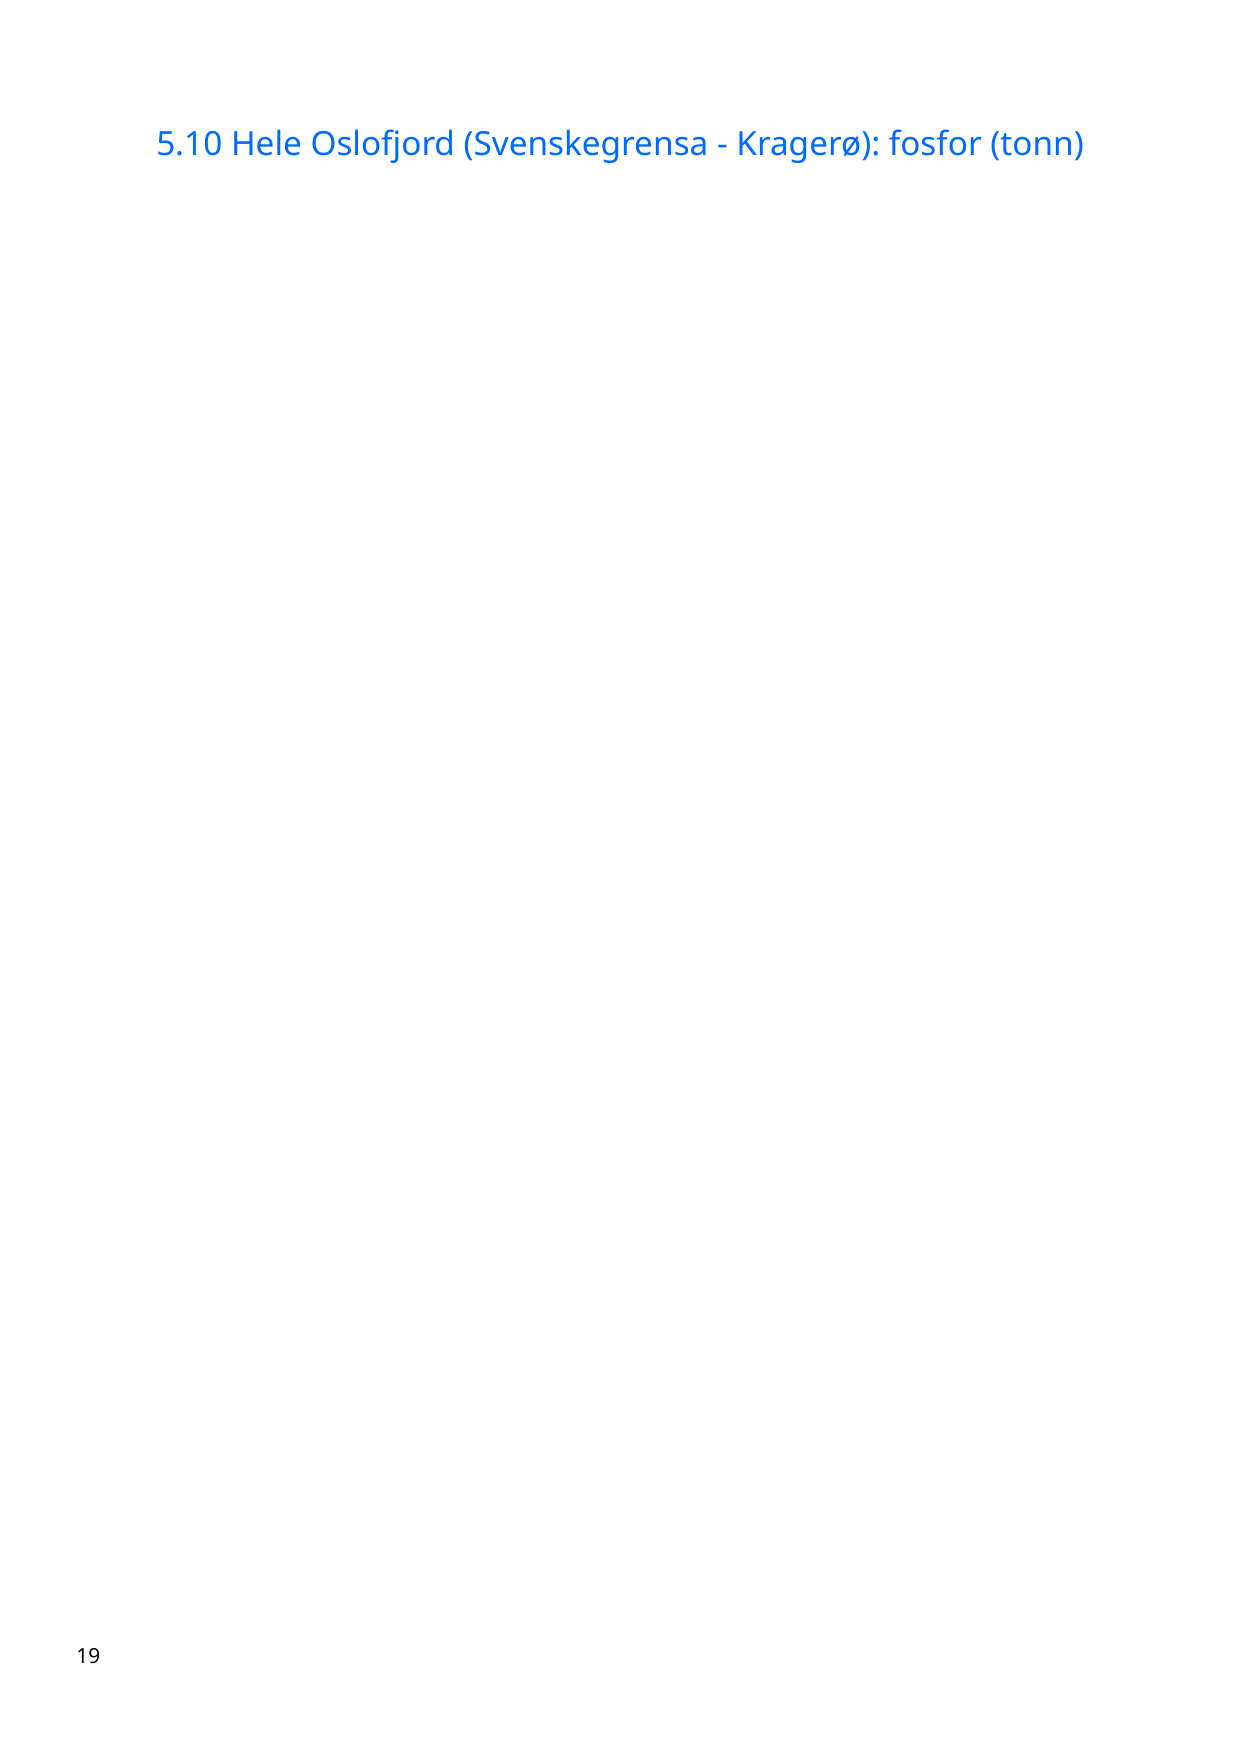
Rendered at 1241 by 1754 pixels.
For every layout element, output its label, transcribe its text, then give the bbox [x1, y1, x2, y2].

subtitle Hele Oslofjord (Svenskegrensa - Kragerø): fosfor (tonn) [156, 120, 1090, 165]
